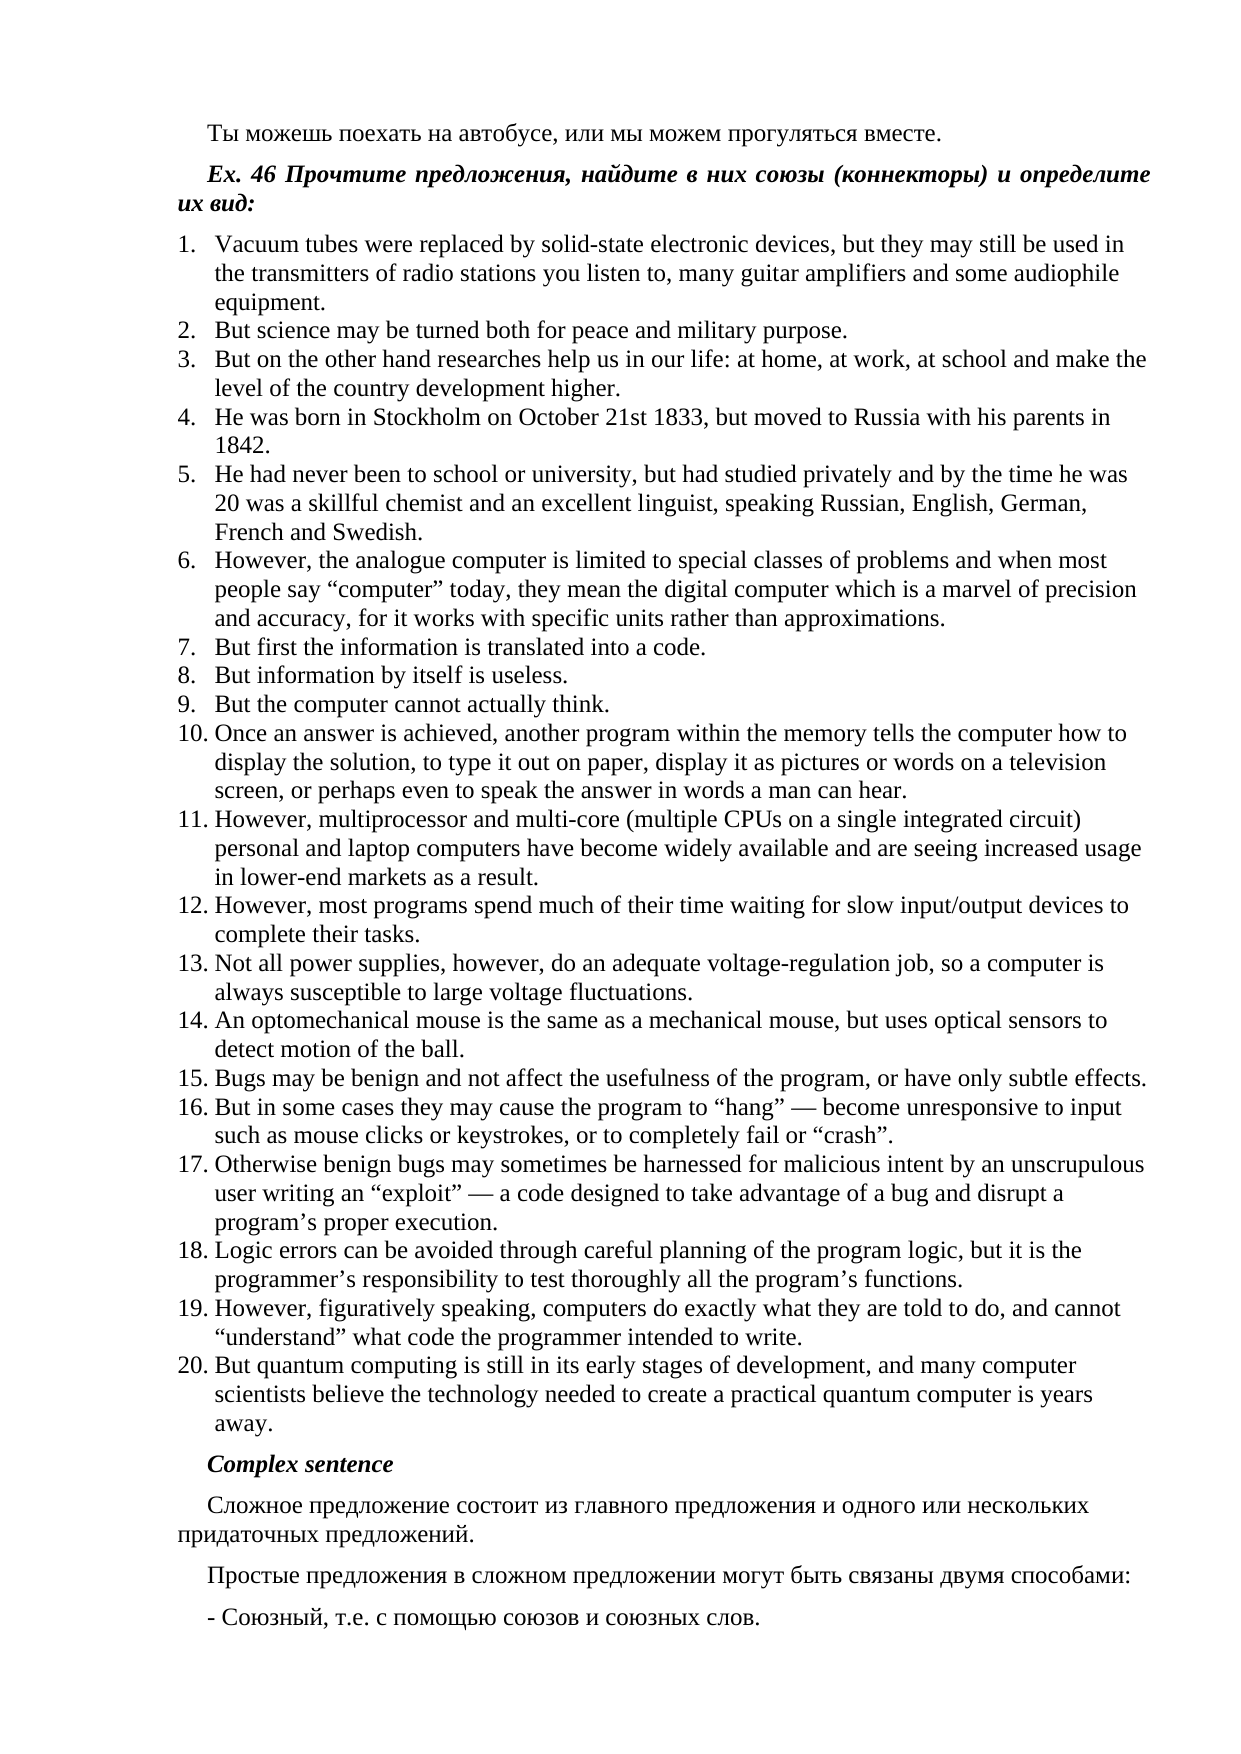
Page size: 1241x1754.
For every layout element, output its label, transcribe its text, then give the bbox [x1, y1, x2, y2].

list But information by itself is useless. [177, 661, 1152, 689]
list Logic errors can be avoided through careful planning of the program logic, but it is the programmer’s responsibility to test thoroughly all the program’s functions. [177, 1236, 1152, 1293]
list Once an answer is achieved, another program within the memory tells the computer how to display the solution, to type it out on paper, display it as pictures or words on a television screen, or perhaps even to speak the answer in words a man can hear. [177, 718, 1152, 804]
list But in some cases they may cause the program to “hang” — become unresponsive to input such as mouse clicks or keystrokes, or to completely fail or “crash”. [177, 1092, 1152, 1149]
text Complex sentence [177, 1449, 1152, 1478]
list He had never been to school or university, but had studied privately and by the time he was 20 was a skillful chemist and an excellent linguist, speaking Russian, English, German, French and Swedish. [177, 459, 1152, 546]
text - Союзный, т.е. с помощью союзов и союзных слов. [177, 1602, 1151, 1631]
list However, figuratively speaking, computers do exactly what they are told to do, and cannot “understand” what code the programmer intended to write. [177, 1293, 1152, 1351]
list But first the information is translated into a code. [177, 632, 1152, 661]
list Vacuum tubes were replaced by solid-state electronic devices, but they may still be used in the transmitters of radio stations you listen to, many guitar amplifiers and some audiophile equipment. [177, 229, 1152, 316]
list But quantum computing is still in its early stages of development, and many computer scientists believe the technology needed to create a practical quantum computer is years away. [177, 1351, 1152, 1437]
text Ex. 46 Прочтите предложения, найдите в них союзы (коннекторы) и определите их вид: [177, 159, 1152, 217]
list Otherwise benign bugs may sometimes be harnessed for malicious intent by an unscrupulous user writing an “exploit” — a code designed to take advantage of a bug and disrupt a program’s proper execution. [177, 1149, 1152, 1236]
list However, most programs spend much of their time waiting for slow input/output devices to complete their tasks. [177, 891, 1152, 948]
list But on the other hand researches help us in our life: at home, at work, at school and make the level of the country development higher. [177, 344, 1152, 402]
list But science may be turned both for peace and military purpose. [177, 316, 1152, 344]
list Not all power supplies, however, do an adequate voltage-regulation job, so a computer is always susceptible to large voltage fluctuations. [177, 948, 1152, 1006]
list But the computer cannot actually think. [177, 689, 1152, 718]
list However, multiprocessor and multi-core (multiple CPUs on a single integrated circuit) personal and laptop computers have become widely available and are seeing increased usage in lower-end markets as a result. [177, 804, 1152, 891]
text Простые предложения в сложном предложении могут быть связаны двумя способами: [177, 1561, 1151, 1589]
list However, the analogue computer is limited to special classes of problems and when most people say “computer” today, they mean the digital computer which is a marvel of precision and accuracy, for it works with specific units rather than approximations. [177, 546, 1152, 632]
text Сложное предложение состоит из главного предложения и одного или нескольких придаточных предложений. [177, 1491, 1151, 1548]
text Ты можешь поехать на автобусе, или мы можем прогуляться вместе. [177, 118, 1151, 147]
list He was born in Stockholm on October 21st 1833, but moved to Russia with his parents in 1842. [177, 402, 1152, 459]
list An optomechanical mouse is the same as a mechanical mouse, but uses optical sensors to detect motion of the ball. [177, 1006, 1152, 1063]
list Bugs may be benign and not affect the usefulness of the program, or have only subtle effects. [177, 1063, 1152, 1092]
